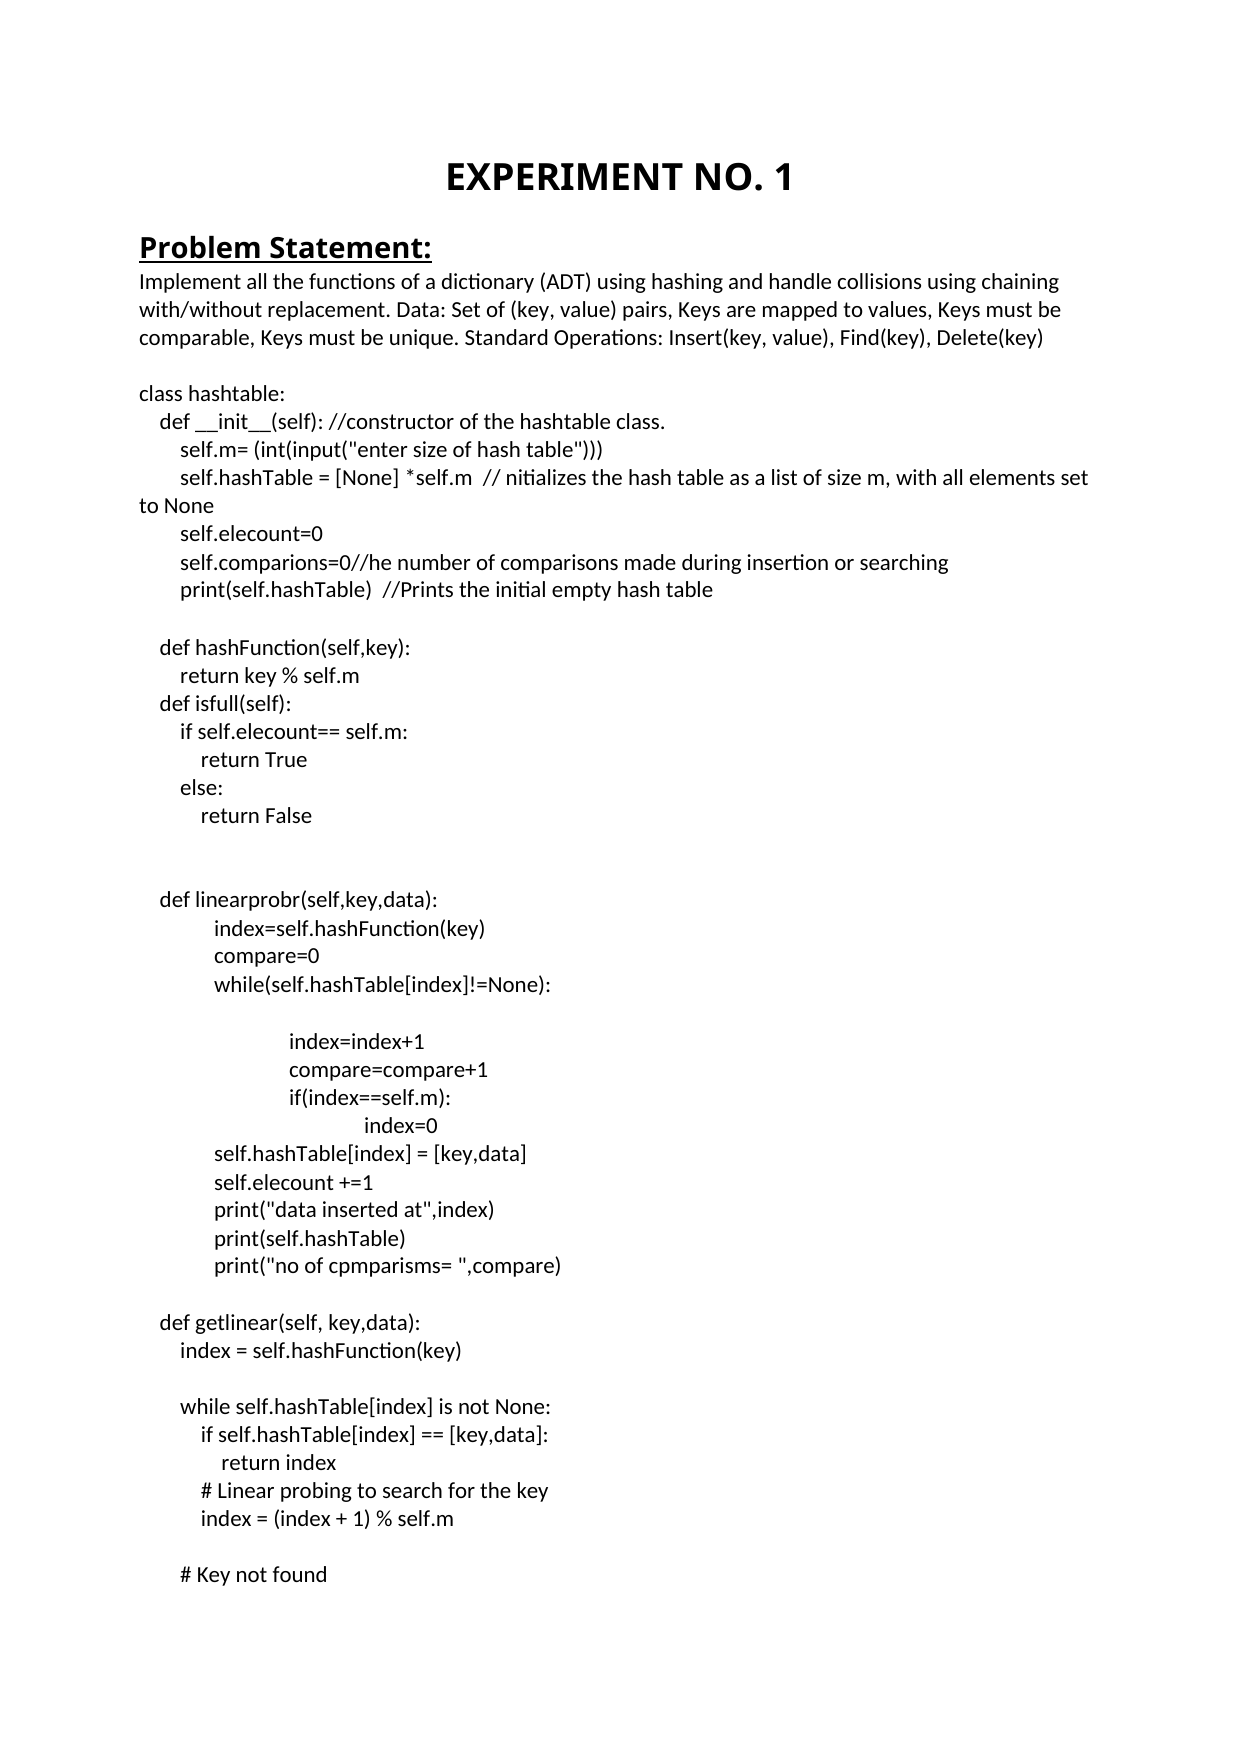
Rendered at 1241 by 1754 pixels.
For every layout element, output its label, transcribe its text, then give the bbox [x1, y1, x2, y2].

text self.elecount=0 [139, 519, 1101, 548]
text print(self.hashTable) [139, 1224, 1101, 1252]
text def __init__(self): //constructor of the hashtable class. [139, 407, 1101, 436]
text print("no of cpmparisms= ",compare) [139, 1252, 1101, 1280]
text Implement all the functions of a dictionary (ADT) using hashing and handle collisions using chaining with/without replacement. Data: Set of (key, value) pairs, Keys are mapped to values, Keys must be comparable, Keys must be unique. Standard Operations: Insert(key, value), Find(key), Delete(key) [139, 267, 1101, 351]
text return False [139, 802, 1101, 829]
text return True [139, 746, 1101, 773]
text if self.elecount== self.m: [139, 717, 1101, 746]
text # Linear probing to search for the key [139, 1476, 1101, 1504]
text compare=0 [139, 942, 1101, 970]
text EXPERIMENT NO. 1 [139, 150, 1101, 201]
text def isfull(self): [139, 689, 1101, 717]
text while self.hashTable[index] is not None: [139, 1392, 1101, 1420]
text index = (index + 1) % self.m [139, 1504, 1101, 1532]
text return key % self.m [139, 661, 1101, 689]
text index = self.hashFunction(key) [139, 1336, 1101, 1364]
text def hashFunction(self,key): [139, 633, 1101, 661]
text return index [139, 1448, 1101, 1476]
text # Key not found [139, 1560, 1101, 1588]
text self.m= (int(input("enter size of hash table"))) [139, 436, 1101, 463]
text def getlinear(self, key,data): [139, 1308, 1101, 1336]
text self.elecount +=1 [139, 1168, 1101, 1196]
text print(self.hashTable) //Prints the initial empty hash table [139, 576, 1101, 604]
text Problem Statement: [139, 228, 1101, 267]
text else: [139, 773, 1101, 802]
text compare=compare+1 [139, 1056, 1101, 1083]
text if(index==self.m): [139, 1083, 1101, 1112]
text index=index+1 [139, 1027, 1101, 1056]
text index=0 [139, 1112, 1101, 1139]
text def linearprobr(self,key,data): [139, 886, 1101, 914]
text if self.hashTable[index] == [key,data]: [139, 1420, 1101, 1448]
text self.hashTable[index] = [key,data] [139, 1139, 1101, 1168]
text self.comparions=0//he number of comparisons made during insertion or searching [139, 548, 1101, 576]
text index=self.hashFunction(key) [139, 914, 1101, 942]
text self.hashTable = [None] *self.m // nitializes the hash table as a list of size m, with all elements set to None [139, 463, 1101, 519]
text while(self.hashTable[index]!=None): [139, 970, 1101, 998]
text class hashtable: [139, 379, 1101, 407]
text print("data inserted at",index) [139, 1196, 1101, 1224]
